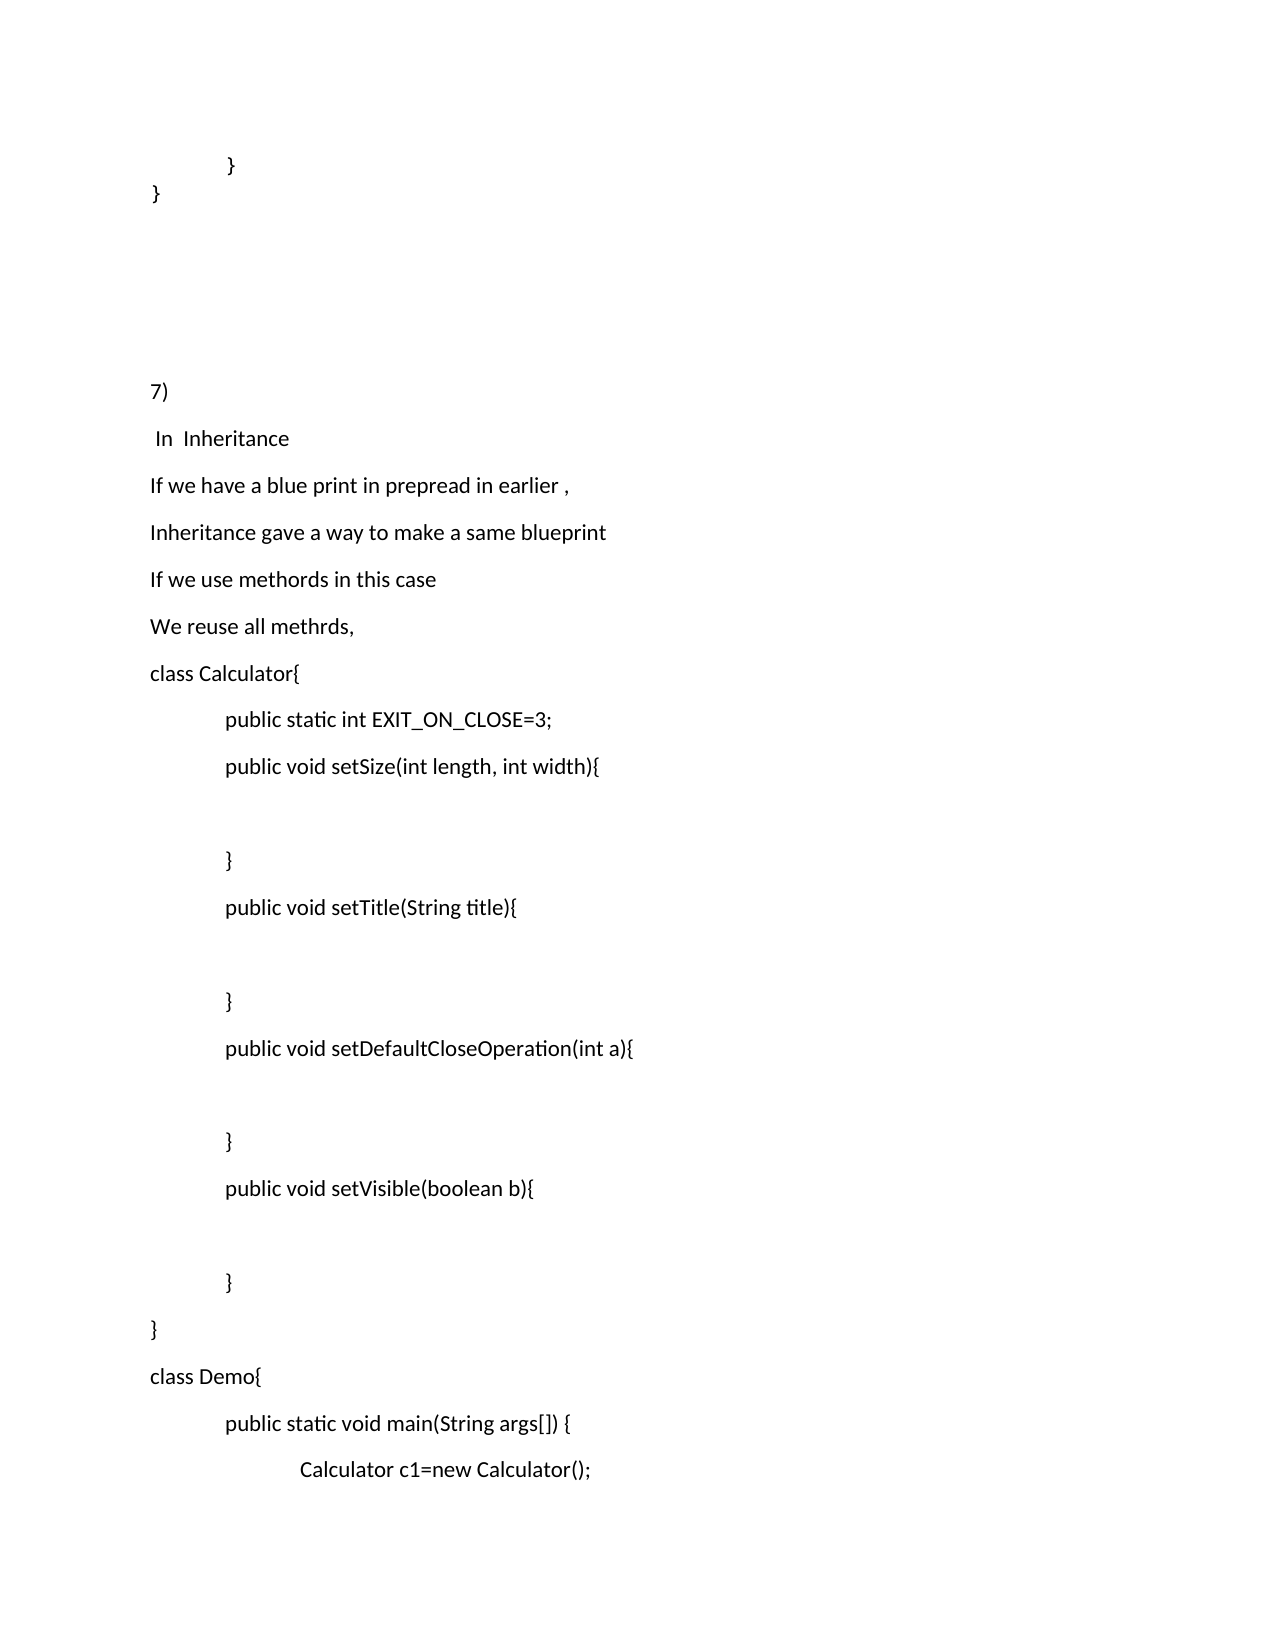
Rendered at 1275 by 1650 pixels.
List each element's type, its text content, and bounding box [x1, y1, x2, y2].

text } [150, 846, 1125, 874]
text public static int EXIT_ON_CLOSE=3; [150, 706, 1125, 734]
text } [150, 1127, 1125, 1156]
text Inheritance gave a way to make a same blueprint [150, 518, 1125, 546]
text } [150, 1315, 1125, 1343]
text public void setSize(int length, int width){ [150, 752, 1125, 781]
text class Calculator{ [150, 659, 1125, 687]
text } [150, 987, 1125, 1015]
text We reuse all methrds, [150, 612, 1125, 640]
text public static void main(String args[]) { [150, 1409, 1125, 1437]
text } [150, 150, 1125, 178]
text In Inheritance [150, 424, 1125, 452]
text public void setVisible(boolean b){ [150, 1174, 1125, 1202]
text If we use methords in this case [150, 565, 1125, 593]
text Calculator c1=new Calculator(); [150, 1456, 1125, 1484]
text public void setTitle(String title){ [150, 893, 1125, 921]
text class Demo{ [150, 1362, 1125, 1390]
text If we have a blue print in prepread in earlier , [150, 471, 1125, 499]
text } [150, 178, 1125, 207]
text } [150, 1268, 1125, 1296]
text 7) [150, 377, 1125, 406]
text public void setDefaultCloseOperation(int a){ [150, 1034, 1125, 1062]
